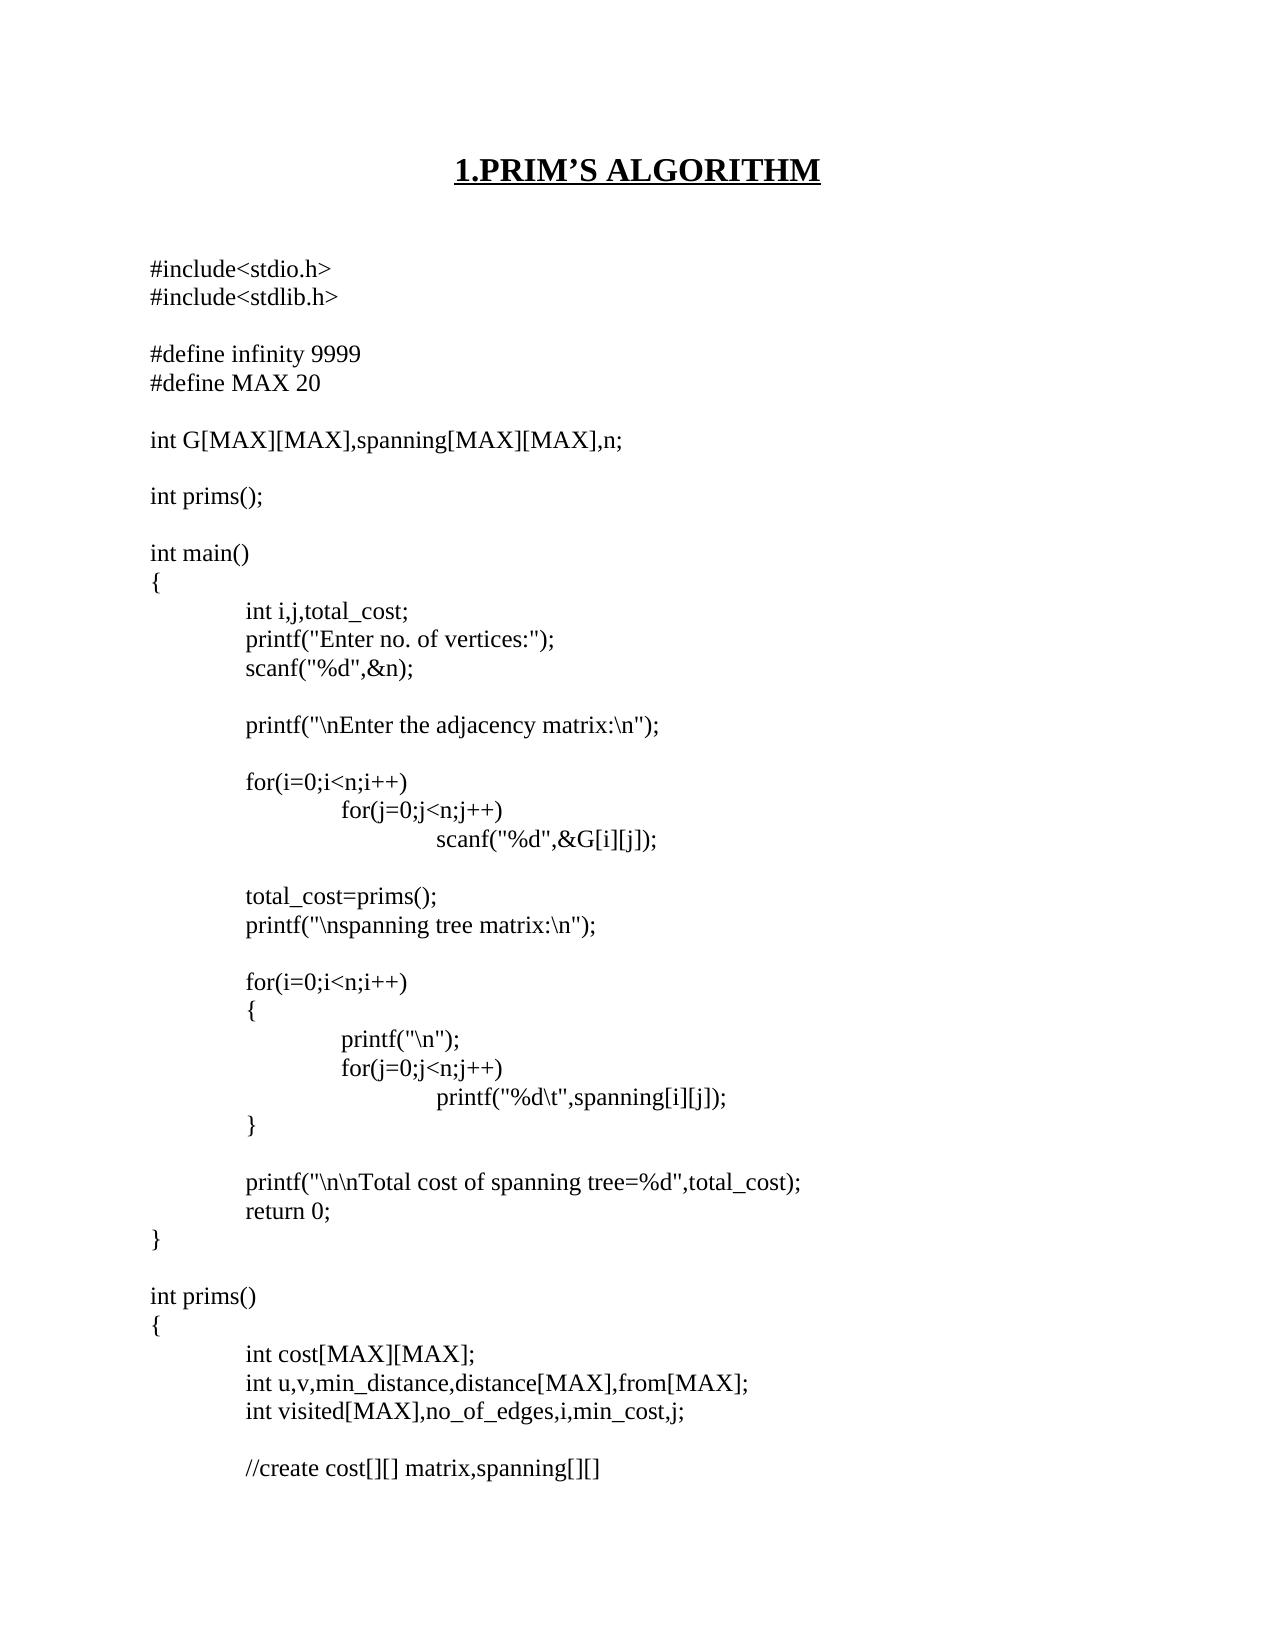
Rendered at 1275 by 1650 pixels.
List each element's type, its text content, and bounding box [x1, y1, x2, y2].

text int i,j,total_cost; [150, 596, 1125, 624]
text int u,v,min_distance,distance[MAX],from[MAX]; [150, 1368, 1125, 1396]
text for(i=0;i<n;i++) [150, 967, 1125, 995]
text { [150, 995, 1125, 1024]
text 1.PRIM’S ALGORITHM [150, 150, 1125, 188]
text printf("\n"); [150, 1024, 1125, 1053]
text printf("\nspanning tree matrix:\n"); [150, 910, 1125, 938]
text scanf("%d",&G[i][j]); [150, 824, 1125, 853]
text #define MAX 20 [150, 368, 1125, 397]
text #include<stdio.h> [150, 254, 1125, 282]
text for(j=0;j<n;j++) [150, 796, 1125, 824]
text return 0; [150, 1196, 1125, 1224]
text scanf("%d",&n); [150, 653, 1125, 682]
text //create cost[][] matrix,spanning[][] [150, 1453, 1125, 1482]
text for(i=0;i<n;i++) [150, 767, 1125, 796]
text #define infinity 9999 [150, 339, 1125, 368]
text printf("Enter no. of vertices:"); [150, 624, 1125, 653]
text printf("%d\t",spanning[i][j]); [150, 1082, 1125, 1110]
text int prims(); [150, 481, 1125, 510]
text int visited[MAX],no_of_edges,i,min_cost,j; [150, 1396, 1125, 1425]
text } [150, 1224, 1125, 1253]
text } [150, 1110, 1125, 1139]
text printf("\n\nTotal cost of spanning tree=%d",total_cost); [150, 1167, 1125, 1196]
text int prims() [150, 1281, 1125, 1310]
text int cost[MAX][MAX]; [150, 1339, 1125, 1368]
text { [150, 567, 1125, 596]
text total_cost=prims(); [150, 881, 1125, 910]
text #include<stdlib.h> [150, 282, 1125, 311]
text { [150, 1310, 1125, 1339]
text int main() [150, 538, 1125, 567]
text int G[MAX][MAX],spanning[MAX][MAX],n; [150, 425, 1125, 453]
text printf("\nEnter the adjacency matrix:\n"); [150, 710, 1125, 739]
text for(j=0;j<n;j++) [150, 1053, 1125, 1082]
